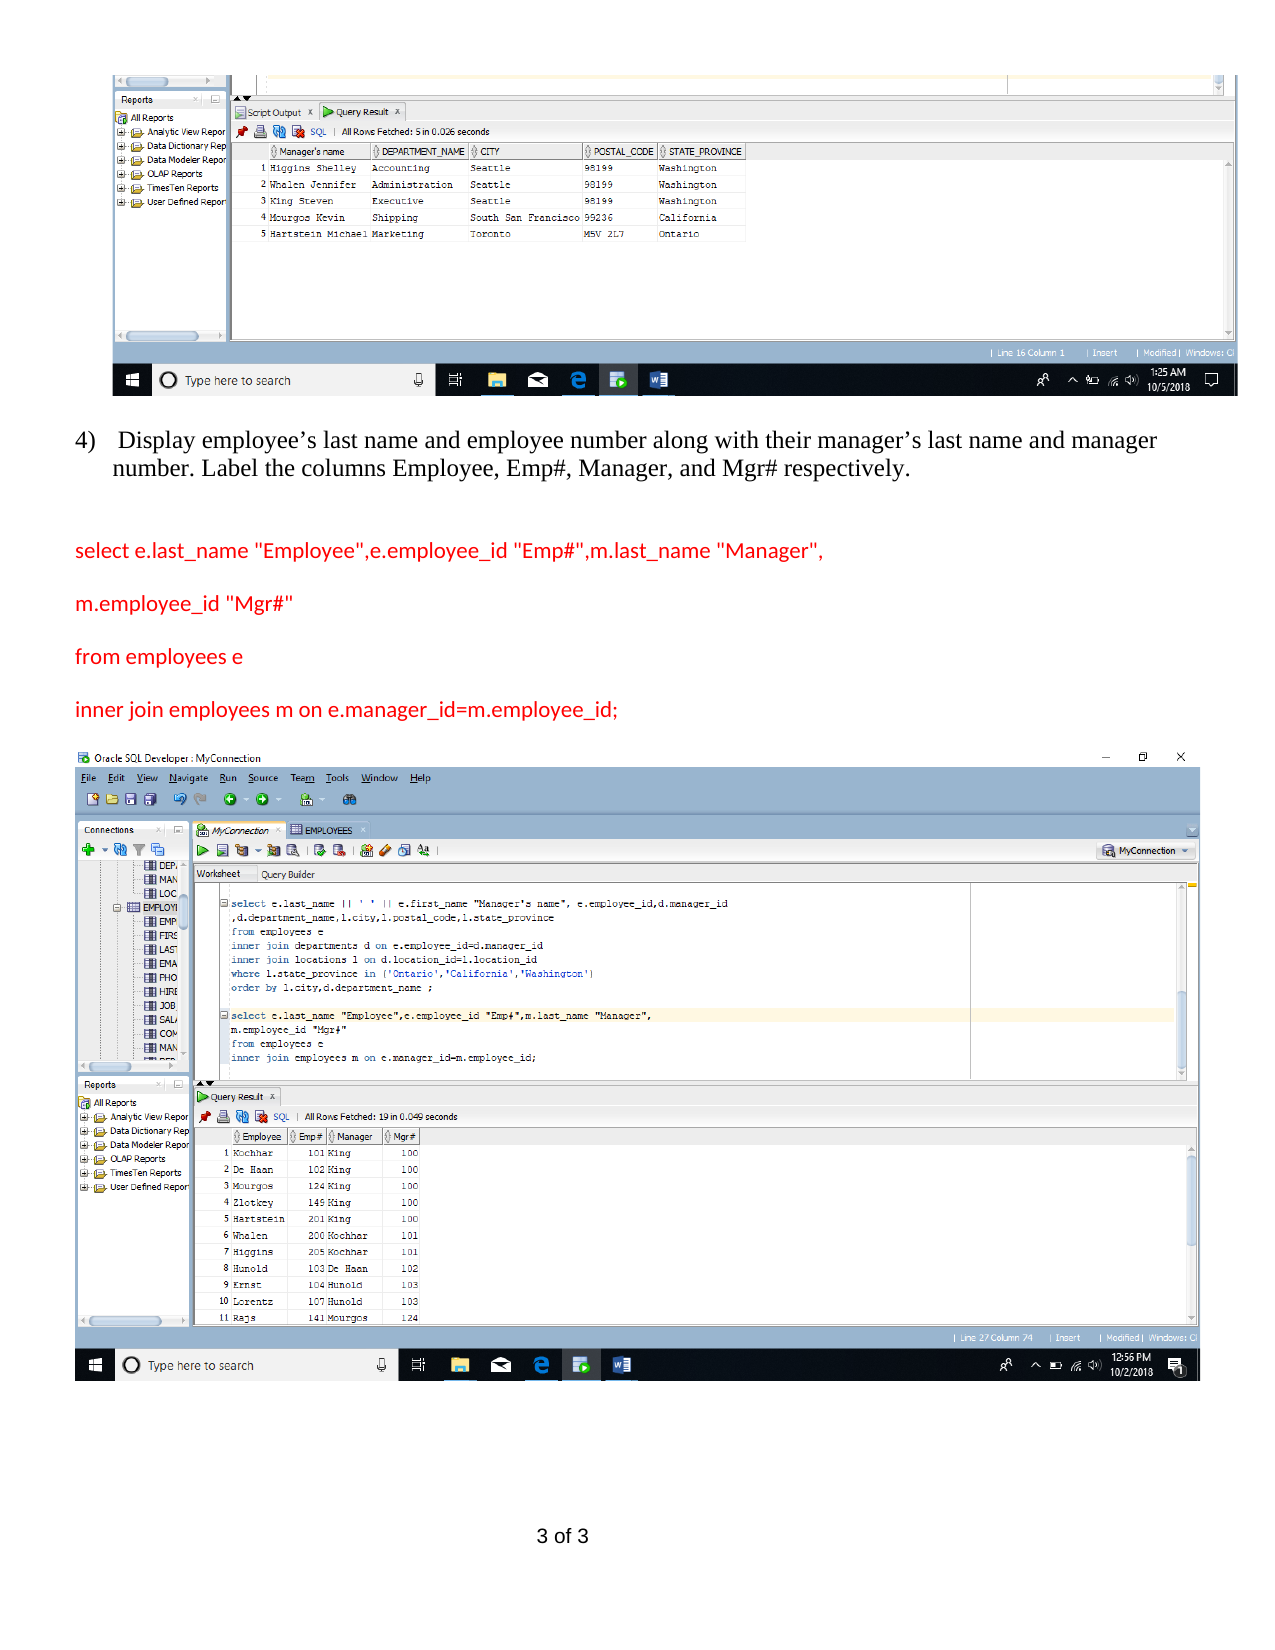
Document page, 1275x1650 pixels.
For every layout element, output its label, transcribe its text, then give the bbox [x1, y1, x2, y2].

picture [75, 748, 1200, 1381]
text m.employee_id "Mgr#" [75, 589, 1200, 617]
text 4) Display employee’s last name and employee number along with their manager’s last name and manager number. Label the columns Employee, Emp#, Manager, and Mgr# respectively. [75, 425, 1200, 482]
text from employees e [75, 642, 1200, 670]
text inner join employees m on e.manager_id=m.employee_id; [75, 695, 1200, 723]
picture [112, 75, 1238, 396]
text select e.last_name "Employee",e.employee_id "Emp#",m.last_name "Manager", [75, 536, 1200, 564]
